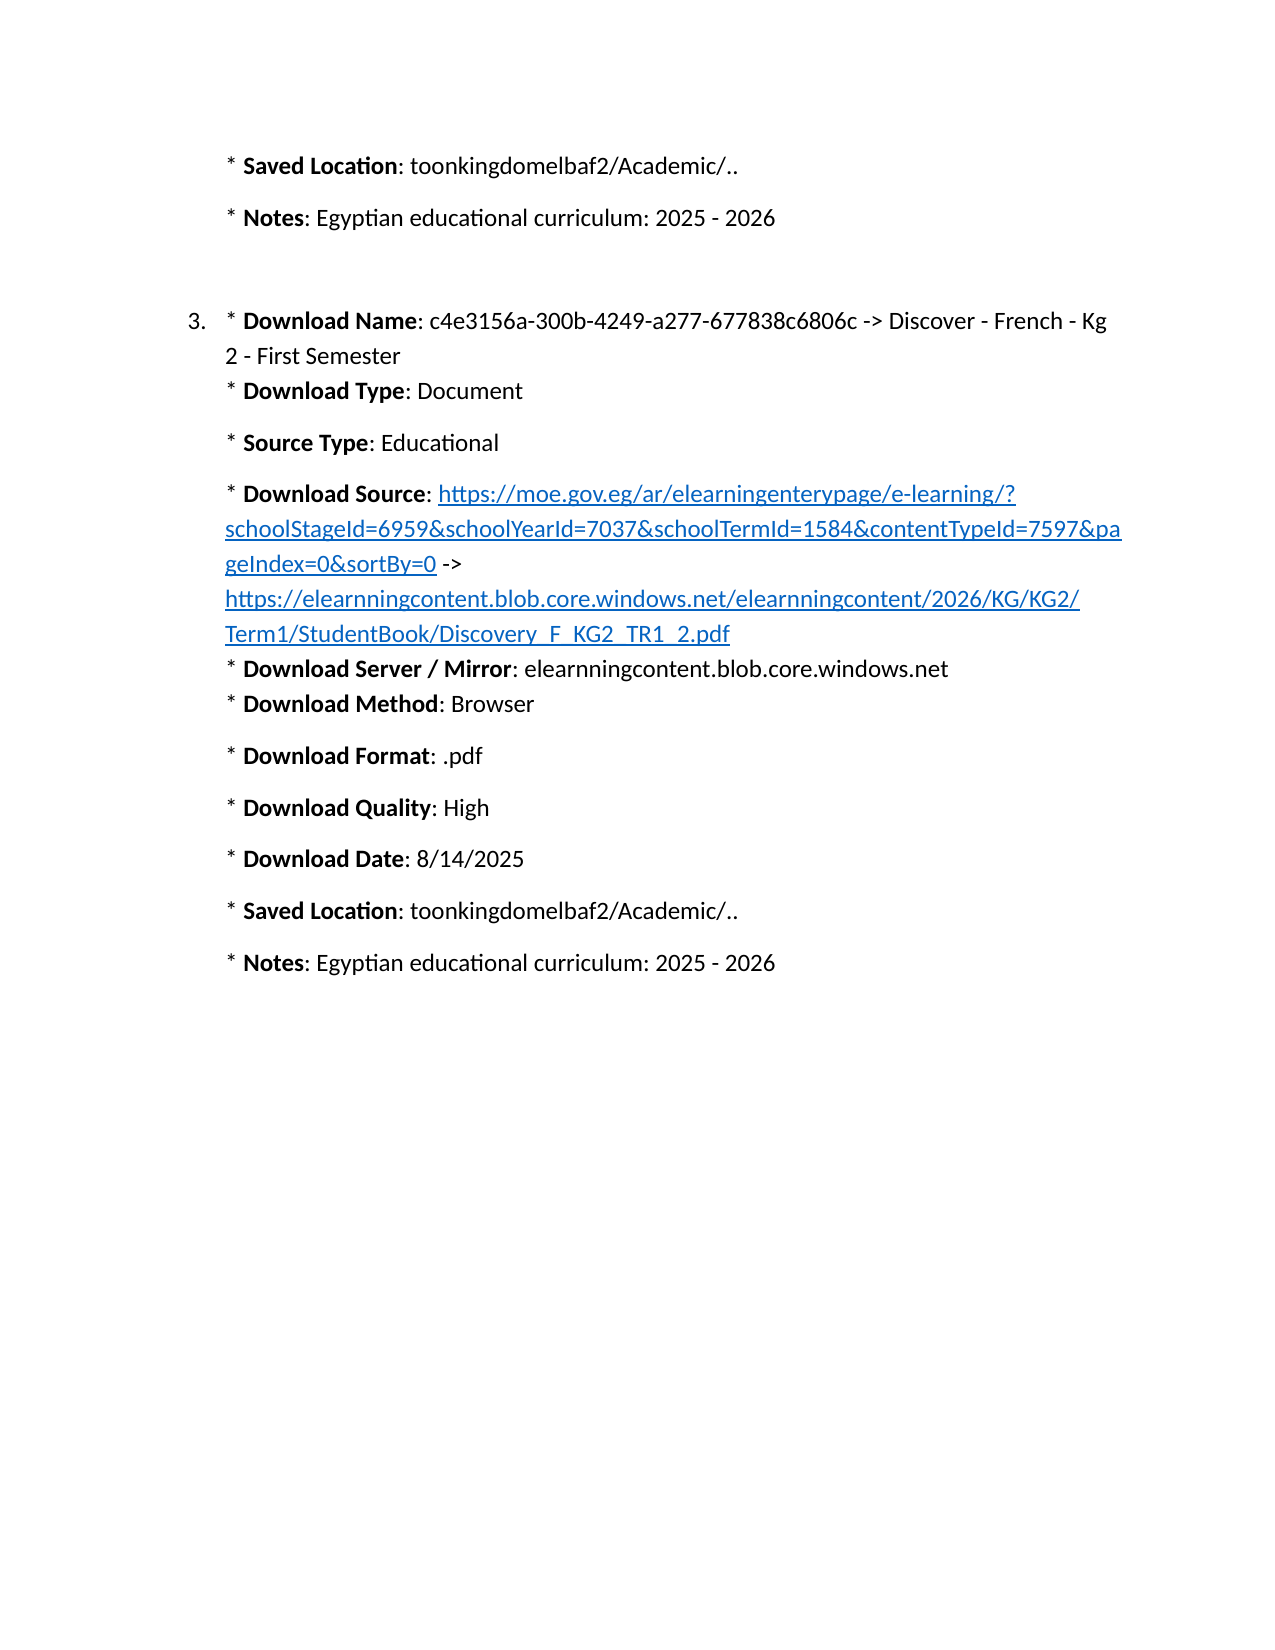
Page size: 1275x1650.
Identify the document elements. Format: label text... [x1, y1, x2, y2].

text * Saved Location: toonkingdomelbaf2/Academic/.. [225, 150, 1125, 181]
text * Source Type: Educational [225, 427, 1125, 457]
text * Download Quality: High [225, 792, 1125, 822]
text * Download Format: .pdf [225, 740, 1125, 771]
text * Notes: Egyptian educational curriculum: 2025 - 2026 [150, 947, 1125, 977]
text * Notes: Egyptian educational curriculum: 2025 - 2026 [150, 202, 1125, 232]
text * Saved Location: toonkingdomelbaf2/Academic/.. [225, 895, 1125, 926]
list * Download Name: c4e3156a-300b-4249-a277-677838c6806c -> Discover - French - Kg 2 - First Semester * Download Type: Document [187, 305, 1125, 406]
text * Download Date: 8/14/2025 [225, 843, 1125, 874]
text * Download Source: https://moe.gov.eg/ar/elearningenterypage/e-learning/?schoolStageId=6959&schoolYearId=7037&schoolTermId=1584&contentTypeId=7597&pageIndex=0&sortBy=0 -> https://elearnningcontent.blob.core.windows.net/elearnningcontent/2026/KG/KG2/Term1/StudentBook/Discovery_F_KG2_TR1_2.pdf * Download Server / Mirror: elearnningcontent.blob.core.windows.net * Download Method: Browser [225, 478, 1125, 719]
